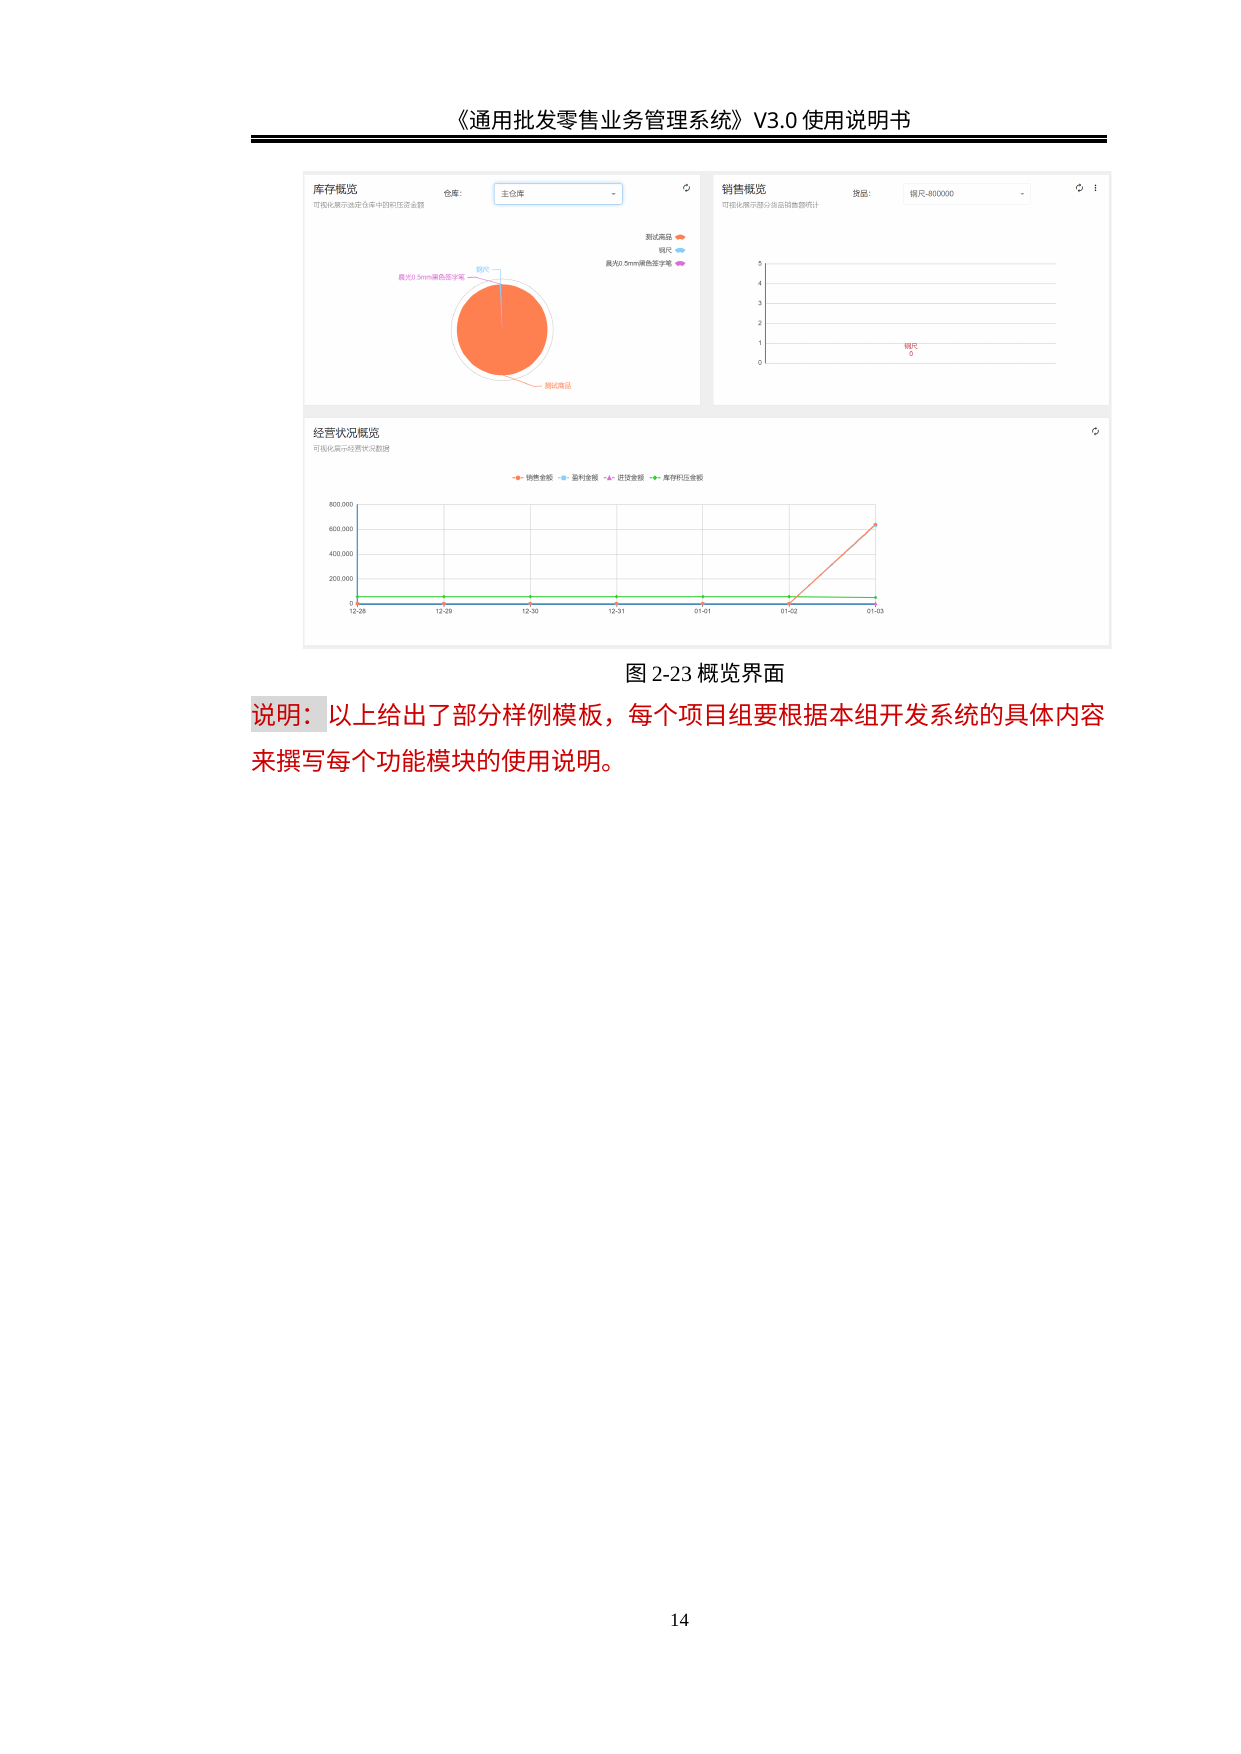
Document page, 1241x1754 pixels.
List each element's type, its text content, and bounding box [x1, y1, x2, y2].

text 图2-23 概览界面 [251, 656, 1107, 688]
picture [302, 171, 1112, 649]
text 说明：以上给出了部分样例模板，每个项目组要根据本组开发系统的具体内容来撰写每个功能模块的使用说明。 [251, 696, 1107, 777]
